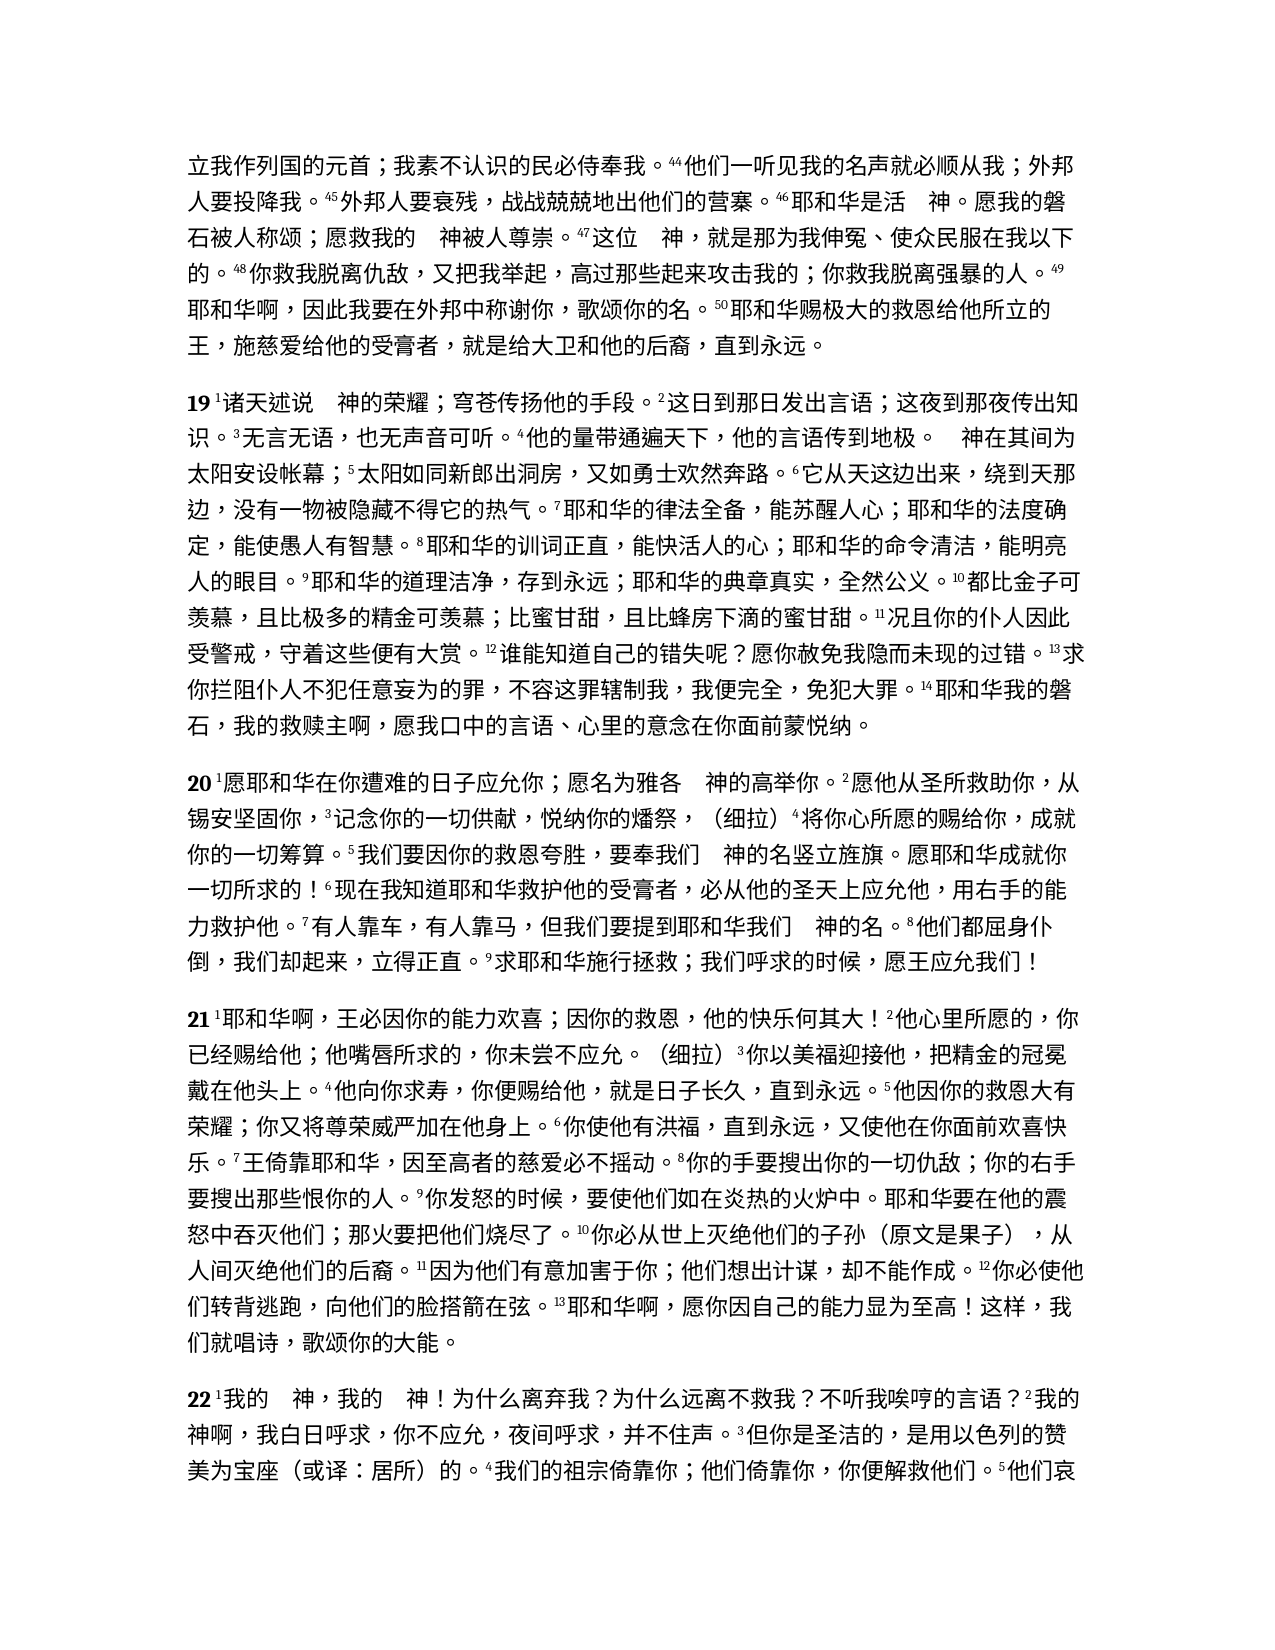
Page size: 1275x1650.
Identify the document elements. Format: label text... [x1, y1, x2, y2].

text 19 1诸天述说 神的荣耀；穹苍传扬他的手段。2这日到那日发出言语；这夜到那夜传出知识。3无言无语，也无声音可听。4他的量带通遍天下，他的言语传到地极。 神在其间为太阳安设帐幕；5太阳如同新郎出洞房，又如勇士欢然奔路。6它从天这边出来，绕到天那边，没有一物被隐藏不得它的热气。7耶和华的律法全备，能苏醒人心；耶和华的法度确定，能使愚人有智慧。8耶和华的训词正直，能快活人的心；耶和华的命令清洁，能明亮人的眼目。9耶和华的道理洁净，存到永远；耶和华的典章真实，全然公义。10都比金子可羡慕，且比极多的精金可羡慕；比蜜甘甜，且比蜂房下滴的蜜甘甜。11况且你的仆人因此受警戒，守着这些便有大赏。12谁能知道自己的错失呢？愿你赦免我隐而未现的过错。13求你拦阻仆人不犯任意妄为的罪，不容这罪辖制我，我便完全，免犯大罪。14耶和华我的磐石，我的救赎主啊，愿我口中的言语、心里的意念在你面前蒙悦纳。 [187, 386, 1087, 741]
text 20 1愿耶和华在你遭难的日子应允你；愿名为雅各 神的高举你。2愿他从圣所救助你，从锡安坚固你，3记念你的一切供献，悦纳你的燔祭，（细拉）4将你心所愿的赐给你，成就你的一切筹算。5我们要因你的救恩夸胜，要奉我们 神的名竖立旌旗。愿耶和华成就你一切所求的！6现在我知道耶和华救护他的受膏者，必从他的圣天上应允他，用右手的能力救护他。7有人靠车，有人靠马，但我们要提到耶和华我们 神的名。8他们都屈身仆倒，我们却起来，立得正直。9求耶和华施行拯救；我们呼求的时候，愿王应允我们！ [187, 767, 1087, 978]
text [187, 1383, 1087, 1486]
text 21 1耶和华啊，王必因你的能力欢喜；因你的救恩，他的快乐何其大！2他心里所愿的，你已经赐给他；他嘴唇所求的，你未尝不应允。（细拉）3你以美福迎接他，把精金的冠冕戴在他头上。4他向你求寿，你便赐给他，就是日子长久，直到永远。5他因你的救恩大有荣耀；你又将尊荣威严加在他身上。6你使他有洪福，直到永远，又使他在你面前欢喜快乐。7王倚靠耶和华，因至高者的慈爱必不摇动。8你的手要搜出你的一切仇敌；你的右手要搜出那些恨你的人。9你发怒的时候，要使他们如在炎热的火炉中。耶和华要在他的震怒中吞灭他们；那火要把他们烧尽了。10你必从世上灭绝他们的子孙（原文是果子），从人间灭绝他们的后裔。11因为他们有意加害于你；他们想出计谋，却不能作成。12你必使他们转背逃跑，向他们的脸搭箭在弦。13耶和华啊，愿你因自己的能力显为至高！这样，我们就唱诗，歌颂你的大能。 [187, 1003, 1087, 1358]
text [187, 150, 1087, 361]
